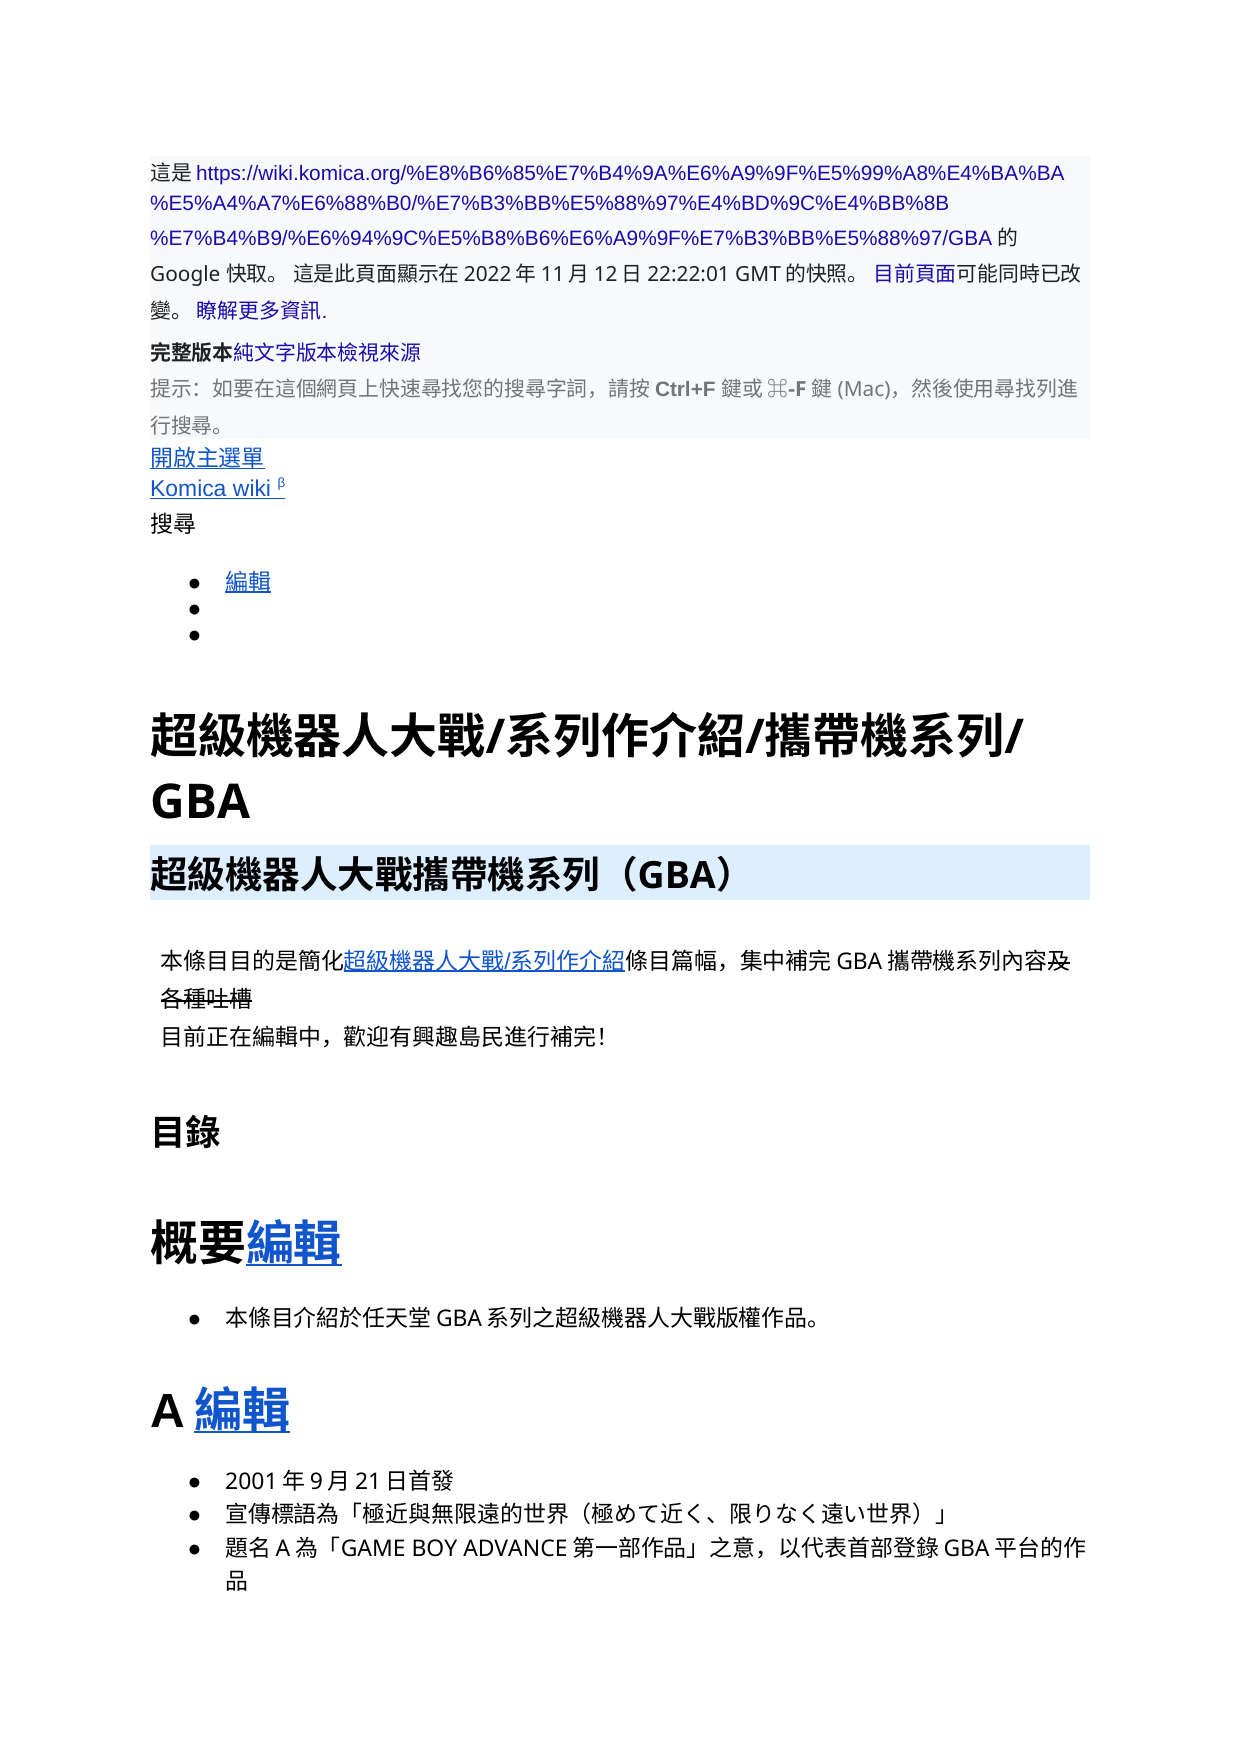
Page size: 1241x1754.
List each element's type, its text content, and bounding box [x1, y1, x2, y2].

table_header 本條目目的是簡化超級機器人大戰/系列作介紹條目篇幅，集中補完GBA攜帶機系列內容及各種吐槽 目前正在編輯中，歡迎有興趣島民進行補完！ [150, 932, 1089, 1066]
list 2001年9月21日首發 [187, 1463, 1090, 1496]
text 提示：如要在這個網頁上快速尋找您的搜尋字詞，請按 Ctrl+F 鍵或 ⌘-F 鍵 (Mac)，然後使用尋找列進行搜尋。 [150, 373, 1090, 439]
subtitle A編輯 [150, 1383, 1090, 1438]
text 開啟主選單 [150, 445, 1090, 472]
text 完整版本純文字版本檢視來源 [150, 336, 1090, 367]
list 宣傳標語為「極近與無限遠的世界（極めて近く、限りなく遠い世界）」 [187, 1496, 1090, 1529]
subtitle 目錄 [150, 1104, 1090, 1155]
list 題名A為「GAME BOY ADVANCE第一部作品」之意，以代表首部登錄GBA平台的作品 [187, 1529, 1090, 1596]
list 編輯 [187, 569, 1090, 595]
subtitle 超級機器人大戰/系列作介紹/攜帶機系列/GBA [150, 698, 1090, 833]
list 本條目介紹於任天堂GBA系列之超級機器人大戰版權作品。 [187, 1299, 1090, 1333]
text 搜尋 [150, 506, 1090, 539]
subtitle 概要編輯 [150, 1205, 1090, 1274]
text 這是https://wiki.komica.org/%E8%B6%85%E7%B4%9A%E6%A9%9F%E5%99%A8%E4%BA%BA%E5%A4%A7%E6%88%B0/%E7%B3%BB%E5%88%97%E4%BD%9C%E4%BB%8B%E7%B4%B9/%E6%94%9C%E5%B8%B6%E6%A9%9F%E7%B3%BB%E5%88%97/GBA的 Google 快取。 這是此頁面顯示在2022年11月12日 22:22:01 GMT的快照。 目前頁面可能同時已改變。 瞭解更多資訊. [150, 156, 1090, 324]
text 超級機器人大戰攜帶機系列（GBA） [150, 845, 1090, 900]
text Komica wiki β [150, 475, 1090, 502]
